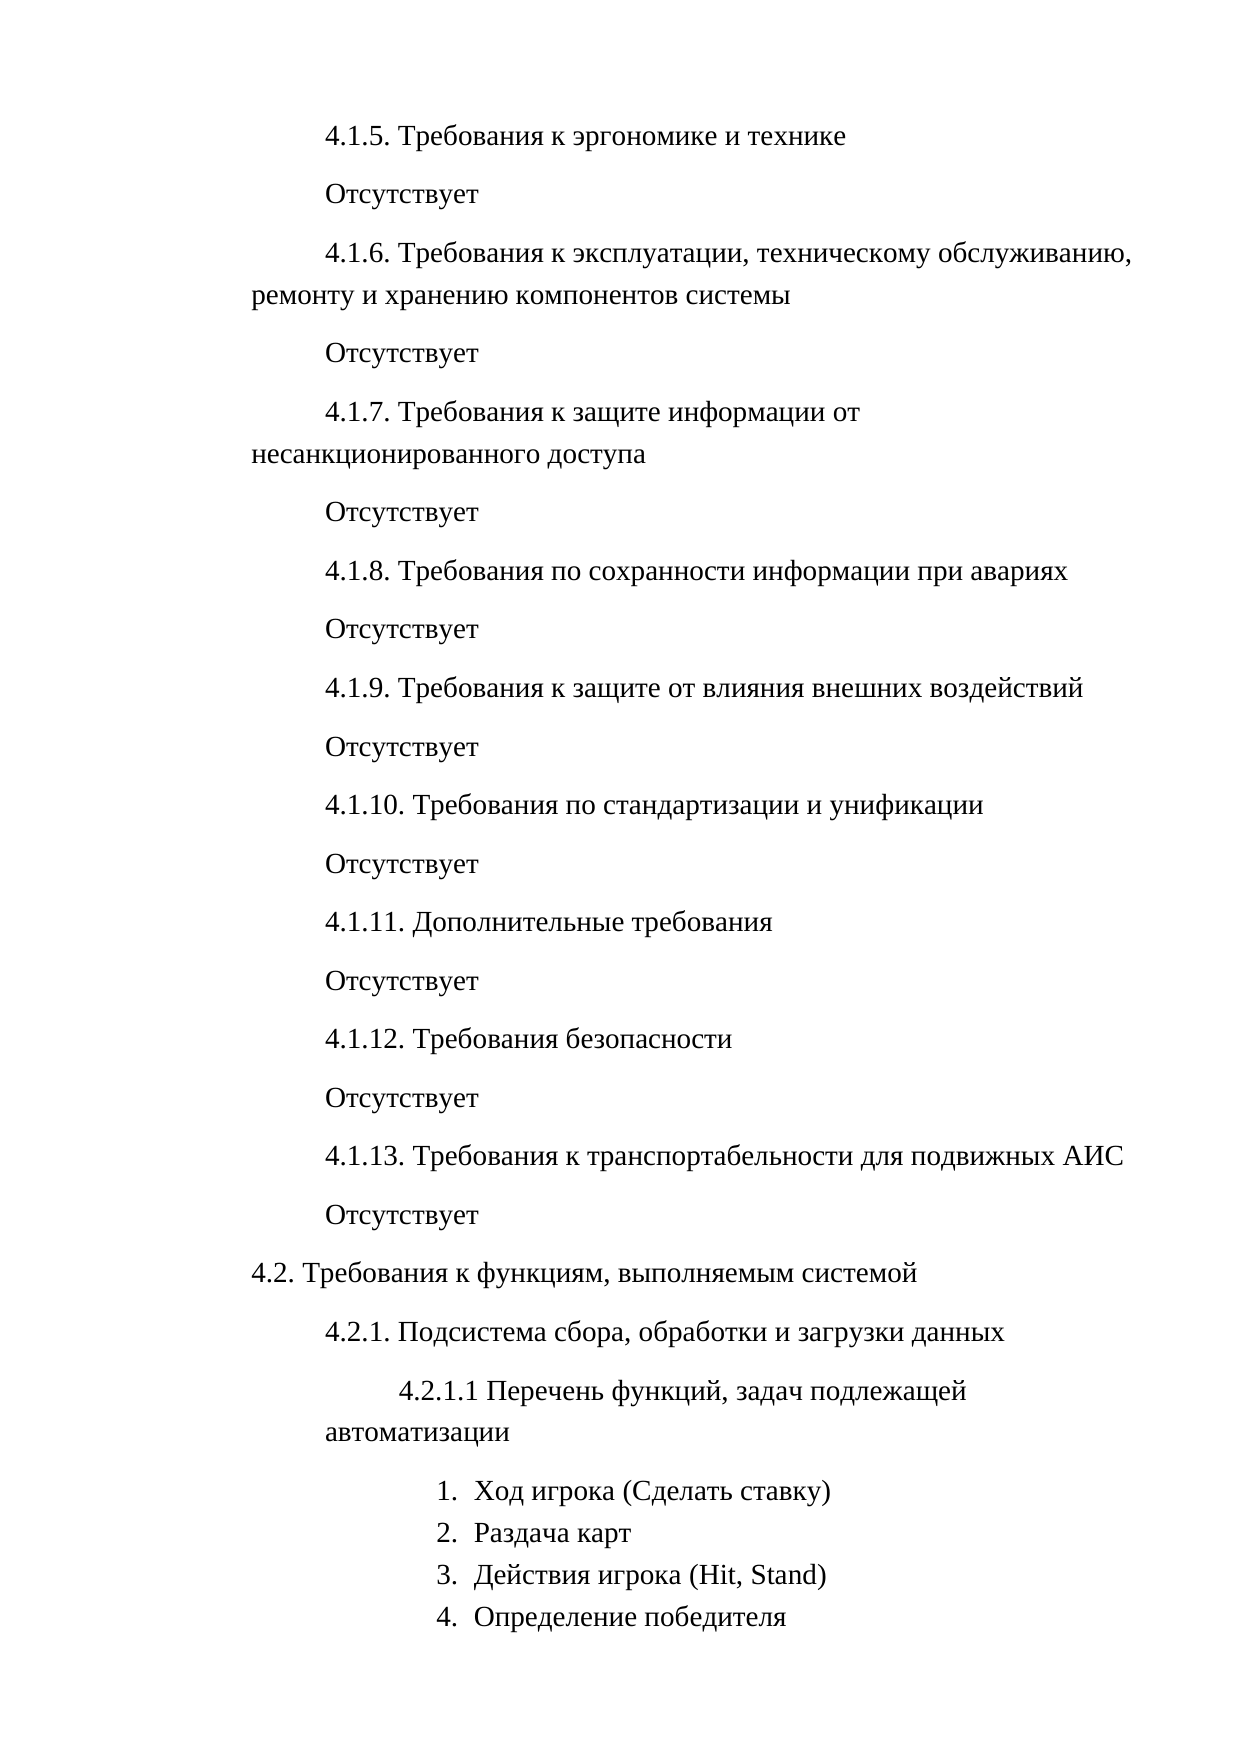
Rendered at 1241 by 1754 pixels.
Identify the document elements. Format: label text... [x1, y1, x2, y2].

text 4.1.9. Требования к защите от влияния внешних воздействий [251, 670, 1152, 704]
text 4.1.7. Требования к защите информации от несанкционированного доступа [251, 394, 1152, 469]
text Отсутствует [251, 336, 1152, 369]
list Раздача карт [436, 1515, 1152, 1548]
text 4.1.11. Дополнительные требования [251, 904, 1152, 938]
text Отсутствует [251, 494, 1152, 528]
text 4.1.6. Требования к эксплуатации, техническому обслуживанию, ремонту и хранению компонентов системы [251, 235, 1152, 311]
text Отсутствует [251, 612, 1152, 645]
list Ход игрока (Сделать ставку) [436, 1473, 1152, 1507]
text 4.2. Требования к функциям, выполняемым системой [177, 1256, 1152, 1289]
text Отсутствует [251, 963, 1152, 996]
text Отсутствует [251, 1197, 1152, 1231]
text 4.1.12. Требования безопасности [251, 1021, 1152, 1055]
text 4.1.8. Требования по сохранности информации при авариях [251, 553, 1152, 587]
text 4.2.1.1 Перечень функций, задач подлежащей автоматизации [325, 1373, 1152, 1448]
text Отсутствует [251, 846, 1152, 879]
text Отсутствует [251, 1080, 1152, 1113]
text 4.2.1. Подсистема сбора, обработки и загрузки данных [177, 1314, 1152, 1348]
text 4.1.5. Требования к эргономике и технике [251, 118, 1152, 152]
text 4.1.10. Требования по стандартизации и унификации [251, 787, 1152, 821]
text Отсутствует [251, 177, 1152, 210]
text 4.1.13. Требования к транспортабельности для подвижных АИС [251, 1138, 1152, 1172]
text Отсутствует [251, 729, 1152, 762]
list Определение победителя [436, 1599, 1152, 1632]
list Действия игрока (Hit, Stand) [436, 1557, 1152, 1590]
